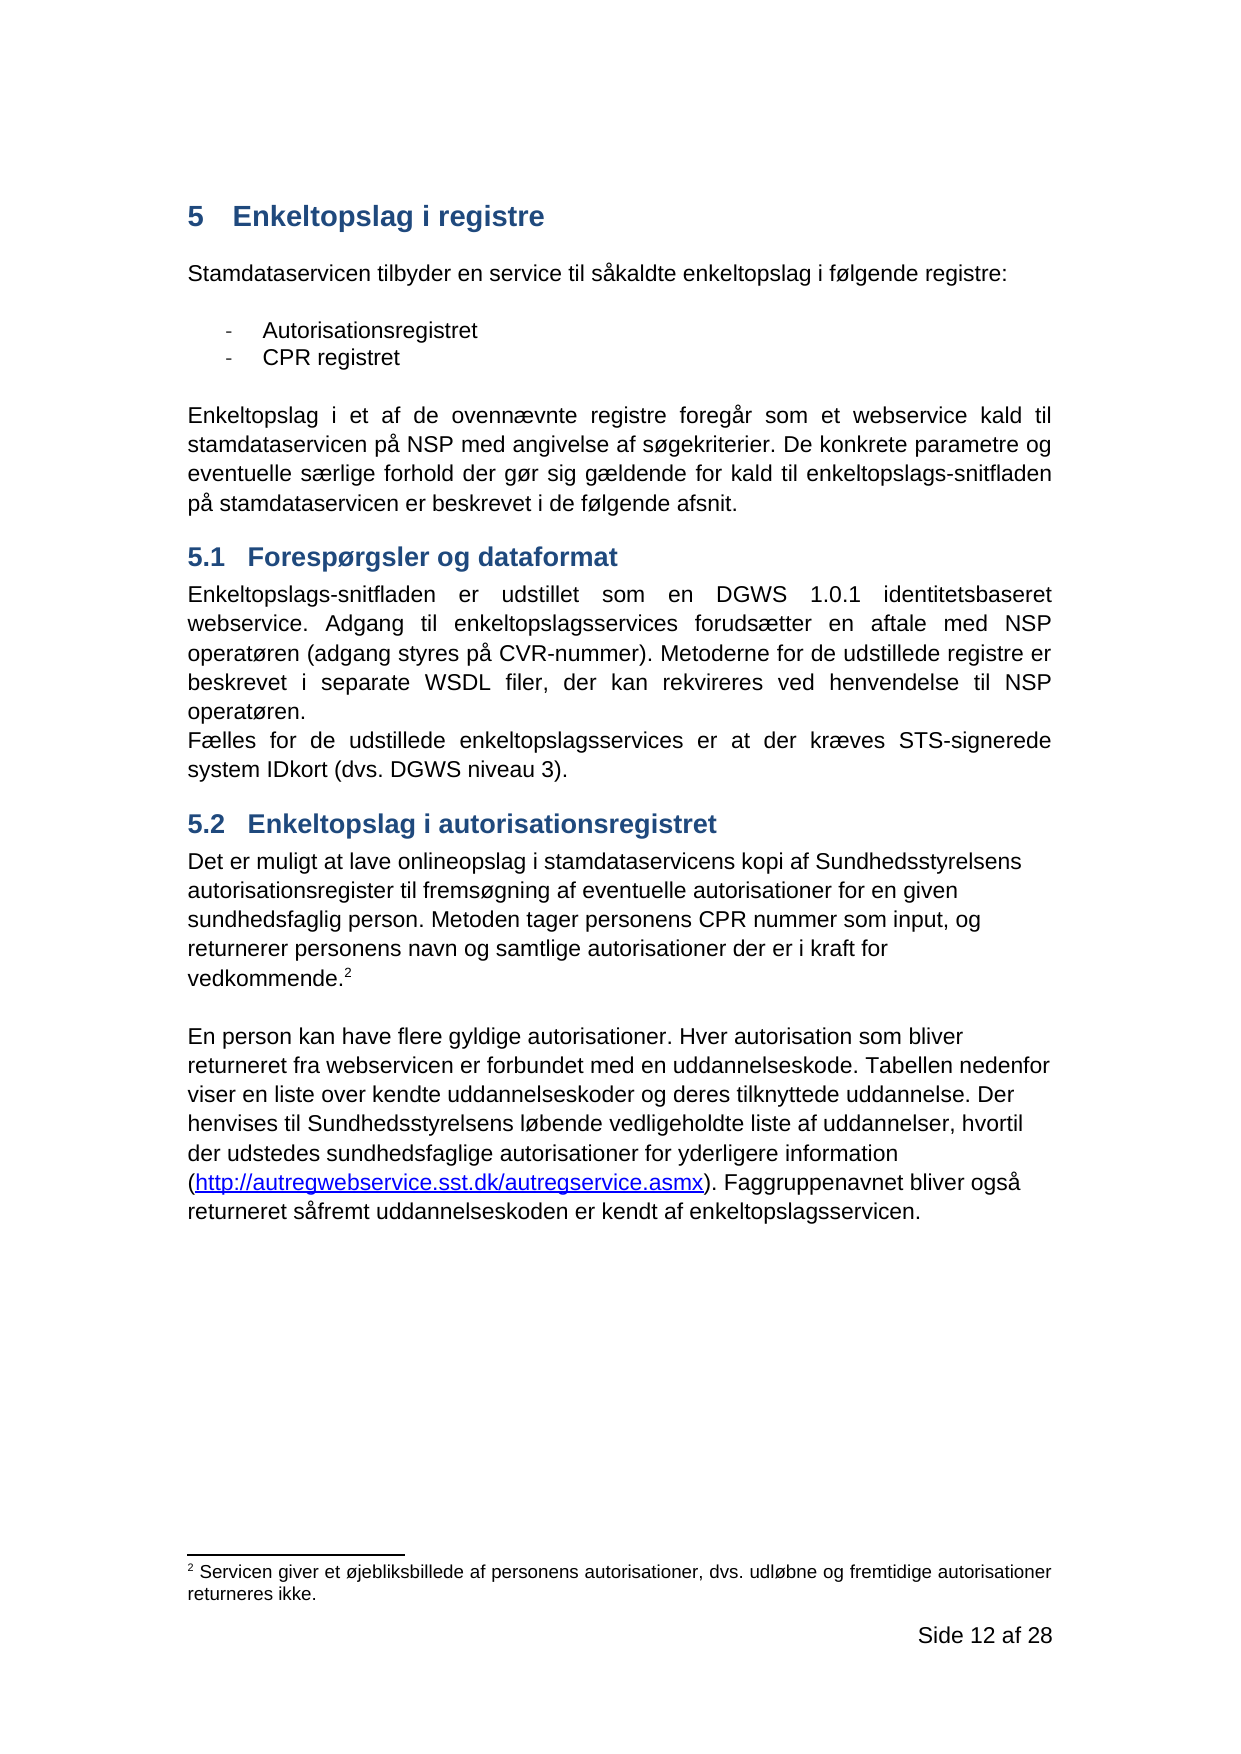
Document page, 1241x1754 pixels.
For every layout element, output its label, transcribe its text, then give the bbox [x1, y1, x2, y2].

text Stamdataservicen tilbyder en service til såkaldte enkeltopslag i følgende registre: [187, 258, 1053, 287]
text En person kan have flere gyldige autorisationer. Hver autorisation som bliver returneret fra webservicen er forbundet med en uddannelseskode. Tabellen nedenfor viser en liste over kendte uddannelseskoder og deres tilknyttede uddannelse. Der henvises til Sundhedsstyrelsens løbende vedligeholdte liste af uddannelser, hvortil der udstedes sundhedsfaglige autorisationer for yderligere information (http://autregwebservice.sst.dk/autregservice.asmx). Faggruppenavnet bliver også returneret såfremt uddannelseskoden er kendt af enkeltopslagsservicen. [187, 1021, 1053, 1225]
subtitle Enkeltopslag i autorisationsregistret [187, 808, 1053, 840]
list Autorisationsregistret [225, 317, 1053, 344]
text Enkeltopslags-snitfladen er udstillet som en DGWS 1.0.1 identitetsbaseret webservice. Adgang til enkeltopslagsservices forudsætter en aftale med NSP operatøren (adgang styres på CVR-nummer). Metoderne for de udstillede registre er beskrevet i separate WSDL filer, der kan rekvireres ved henvendelse til NSP operatøren. [187, 579, 1053, 725]
text Det er muligt at lave onlineopslag i stamdataservicens kopi af Sundhedsstyrelsens autorisationsregister til fremsøgning af eventuelle autorisationer for en given sundhedsfaglig person. Metoden tager personens CPR nummer som input, og returnerer personens navn og samtlige autorisationer der er i kraft for vedkommende. [187, 846, 1053, 992]
subtitle Enkeltopslag i registre [187, 200, 1053, 233]
list CPR registret [225, 344, 1053, 371]
text Fælles for de udstillede enkeltopslagsservices er at der kræves STS-signerede system IDkort (dvs. DGWS niveau 3). [187, 725, 1053, 783]
text Enkeltopslag i et af de ovennævnte registre foregår som et webservice kald til stamdataservicen på NSP med angivelse af søgekriterier. De konkrete parametre og eventuelle særlige forhold der gør sig gældende for kald til enkeltopslags-snitfladen på stamdataservicen er beskrevet i de følgende afsnit. [187, 400, 1053, 517]
subtitle Forespørgsler og dataformat [187, 542, 1053, 573]
